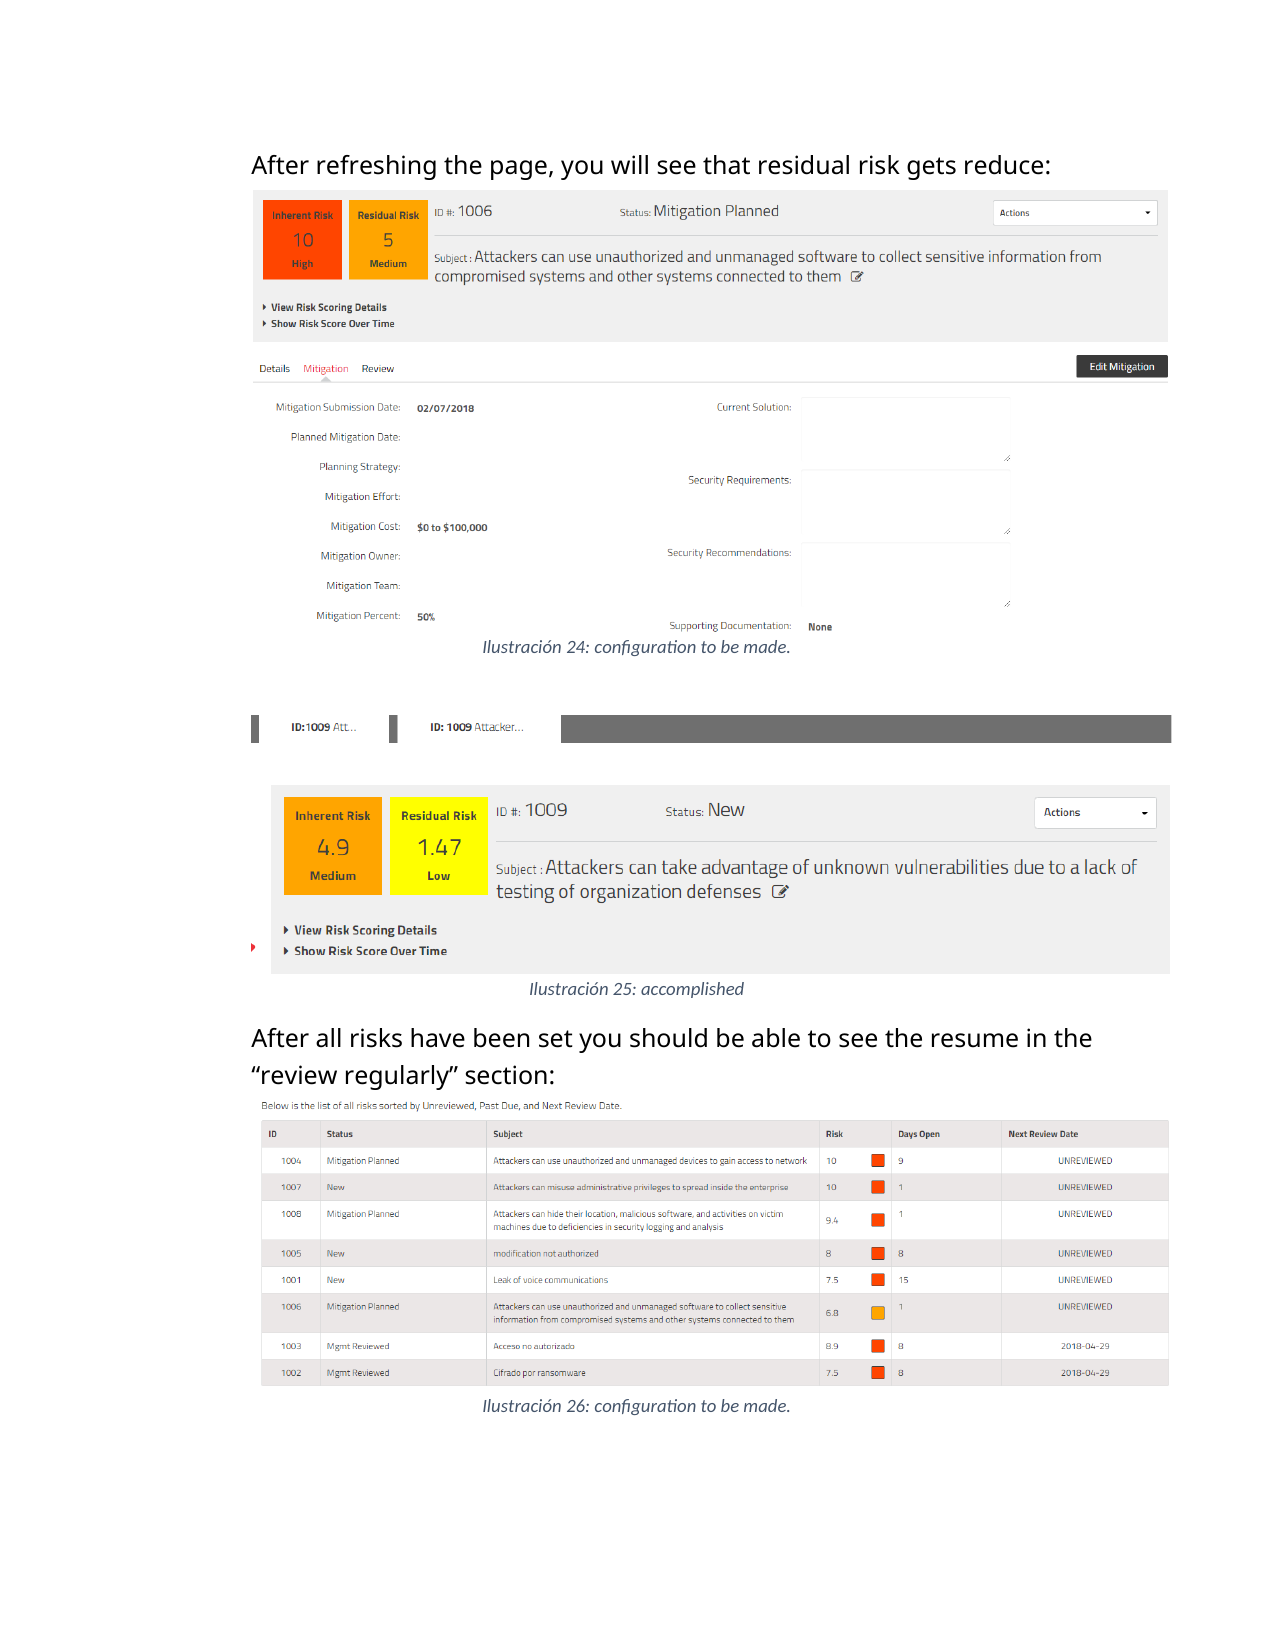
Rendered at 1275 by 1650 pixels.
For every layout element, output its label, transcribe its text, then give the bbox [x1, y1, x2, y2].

picture [251, 1094, 1172, 1393]
text After refreshing the page, you will see that residual risk gets reduce: [251, 148, 1098, 182]
picture [251, 715, 1172, 975]
text After all risks have been set you should be able to see the resume in the “review regularly” section: [251, 1021, 1098, 1092]
picture [251, 184, 1172, 634]
